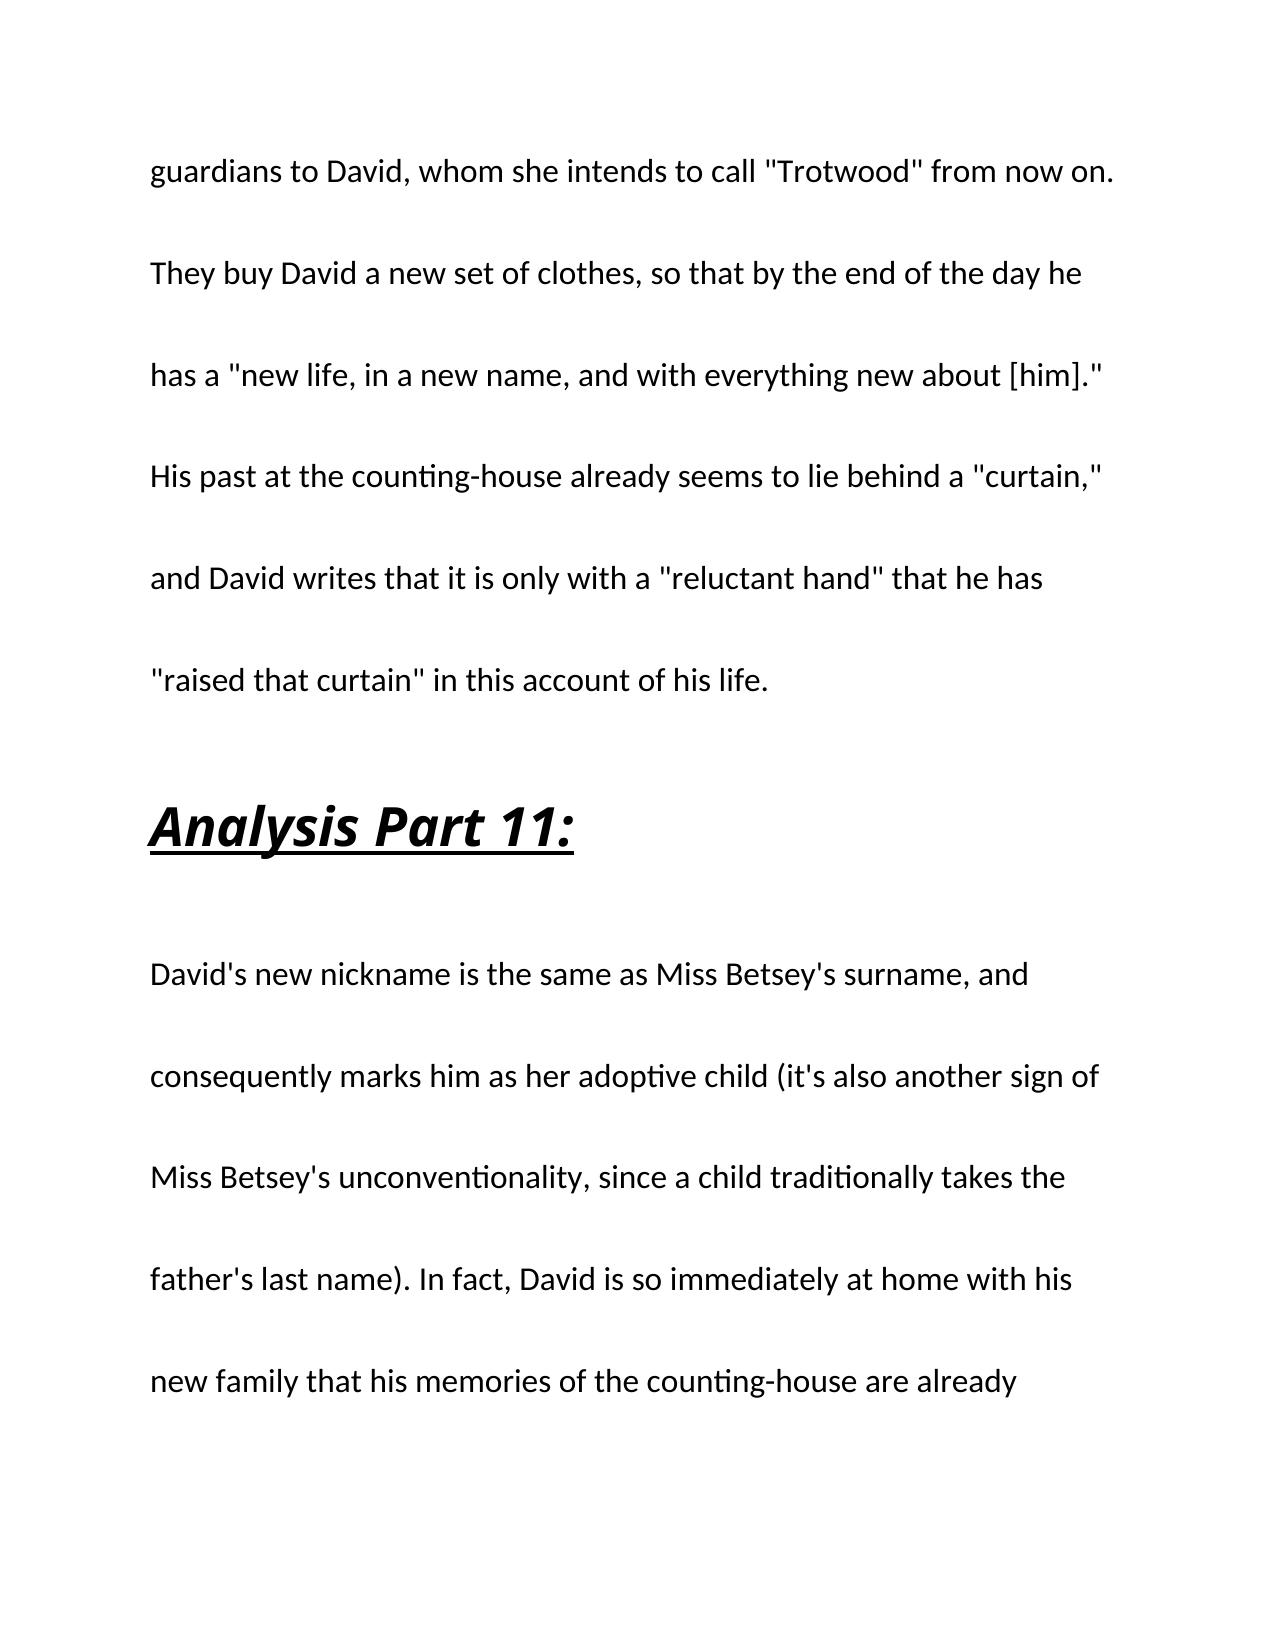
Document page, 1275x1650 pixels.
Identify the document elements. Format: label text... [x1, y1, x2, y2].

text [150, 953, 1125, 1401]
text Analysis Part 11: [150, 789, 1125, 862]
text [150, 150, 1125, 699]
